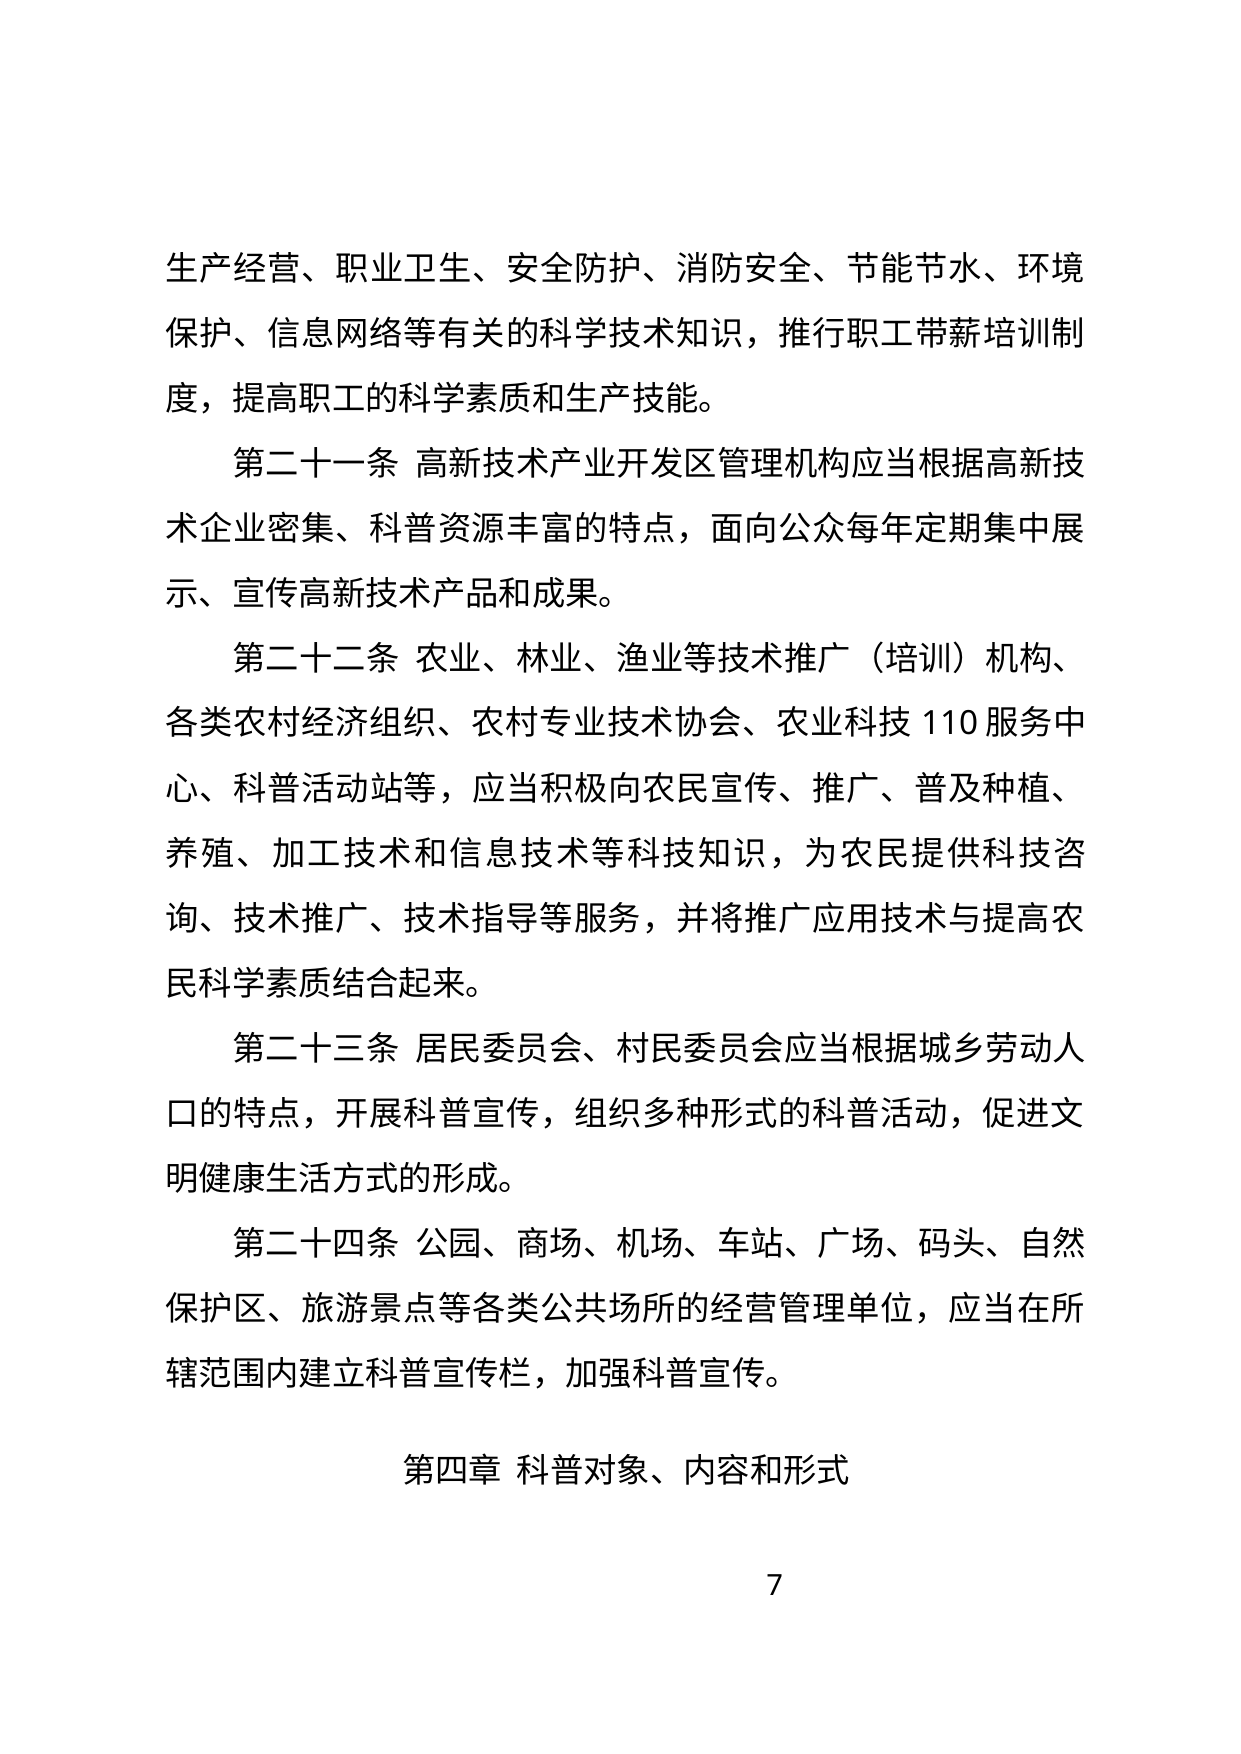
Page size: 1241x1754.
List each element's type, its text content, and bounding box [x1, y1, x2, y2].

text 第二十三条 居民委员会、村民委员会应当根据城乡劳动人口的特点，开展科普宣传，组织多种形式的科普活动，促进文明健康生活方式的形成。 [165, 1013, 1087, 1208]
text 第二十二条 农业、林业、渔业等技术推广（培训）机构、各类农村经济组织、农村专业技术协会、农业科技110服务中心、科普活动站等，应当积极向农民宣传、推广、普及种植、养殖、加工技术和信息技术等科技知识，为农民提供科技咨询、技术推广、技术指导等服务，并将推广应用技术与提高农民科学素质结合起来。 [165, 623, 1087, 1013]
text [165, 233, 1087, 428]
text 第四章 科普对象、内容和形式 [165, 1435, 1087, 1500]
text 第二十四条 公园、商场、机场、车站、广场、码头、自然保护区、旅游景点等各类公共场所的经营管理单位，应当在所辖范围内建立科普宣传栏，加强科普宣传。 [165, 1208, 1087, 1403]
text 第二十一条 高新技术产业开发区管理机构应当根据高新技术企业密集、科普资源丰富的特点，面向公众每年定期集中展示、宣传高新技术产品和成果。 [165, 428, 1087, 623]
